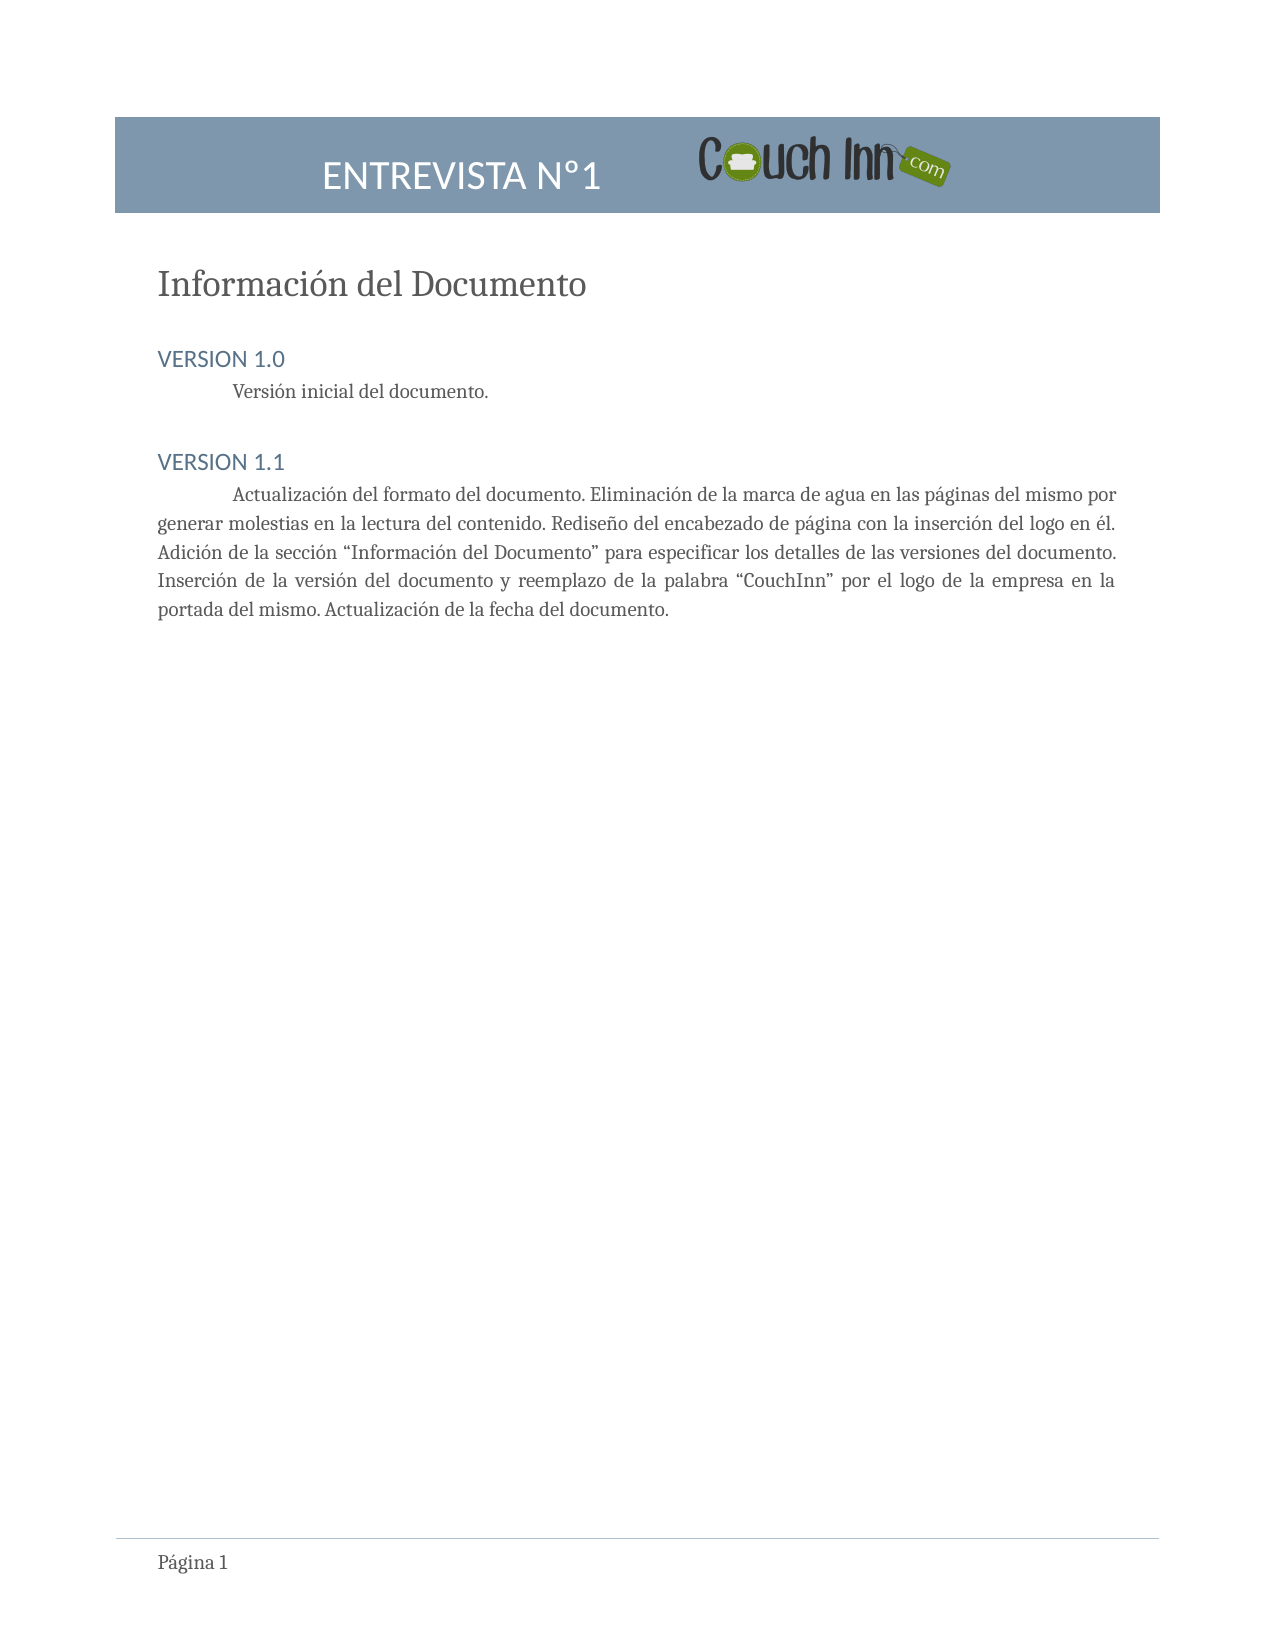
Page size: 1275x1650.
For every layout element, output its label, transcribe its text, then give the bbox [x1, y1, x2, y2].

text Versión inicial del documento. [157, 380, 1117, 404]
subtitle VERSION 1.0 [157, 343, 1117, 374]
subtitle VERSION 1.1 [157, 446, 1117, 477]
picture [696, 129, 953, 189]
subtitle Información del Documento [157, 262, 1117, 306]
text Actualización del formato del documento. Eliminación de la marca de agua en las páginas del mismo por generar molestias en la lectura del contenido. Rediseño del encabezado de página con la inserción del logo en él. Adición de la sección “Información del Documento” para especificar los detalles de las versiones del documento. Inserción de la versión del documento y reemplazo de la palabra “CouchInn” por el logo de la empresa en la portada del mismo. Actualización de la fecha del documento. [157, 483, 1117, 622]
